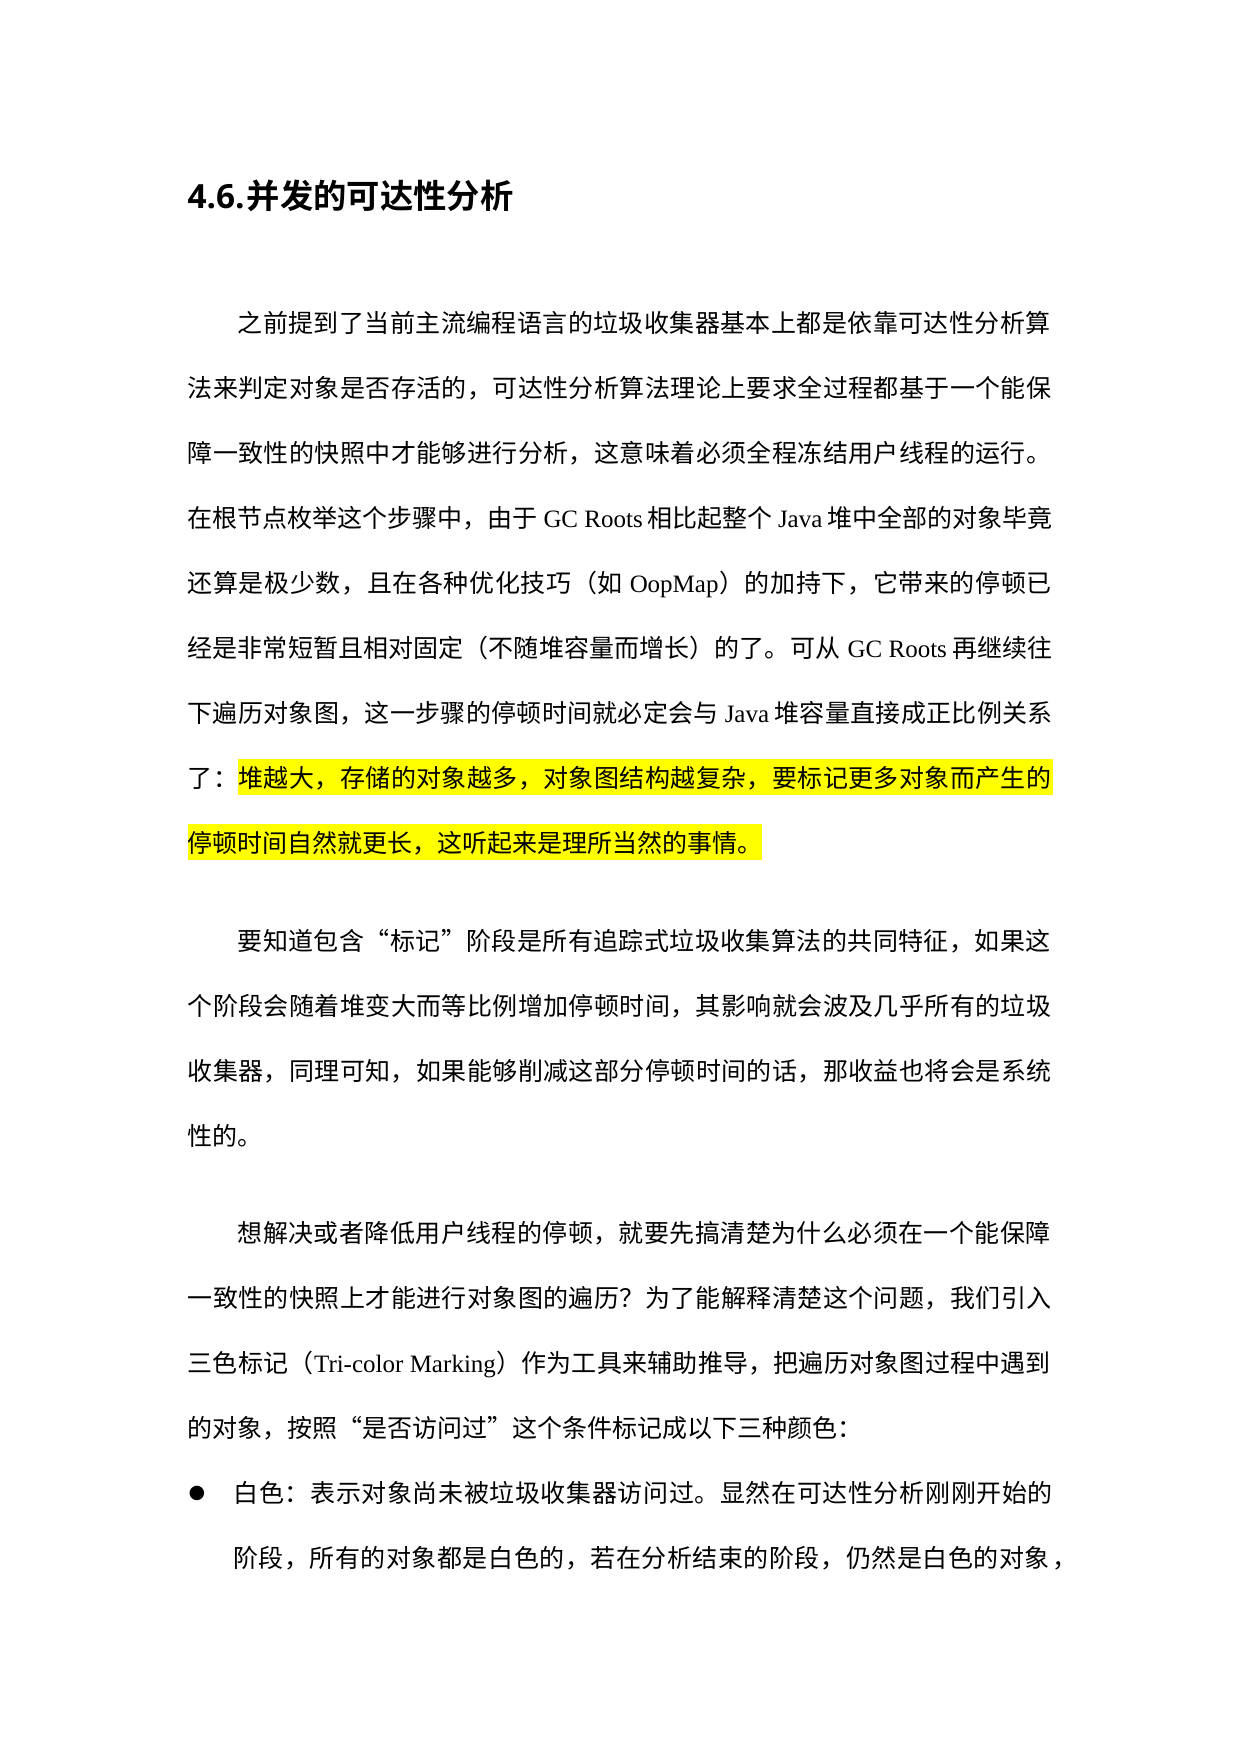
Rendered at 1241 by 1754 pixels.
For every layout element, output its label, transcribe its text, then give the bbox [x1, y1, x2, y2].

subtitle 并发的可达性分析 [187, 162, 1053, 227]
text 要知道包含“标记”阶段是所有追踪式垃圾收集算法的共同特征，如果这个阶段会随着堆变大而等比例增加停顿时间，其影响就会波及几乎所有的垃圾收集器，同理可知，如果能够削减这部分停顿时间的话，那收益也将会是系统性的。 [187, 907, 1053, 1167]
text 之前提到了当前主流编程语言的垃圾收集器基本上都是依靠可达性分析算法来判定对象是否存活的，可达性分析算法理论上要求全过程都基于一个能保障一致性的快照中才能够进行分析，这意味着必须全程冻结用户线程的运行。在根节点枚举这个步骤中，由于GC Roots相比起整个Java堆中全部的对象毕竟还算是极少数，且在各种优化技巧（如OopMap）的加持下，它带来的停顿已经是非常短暂且相对固定（不随堆容量而增长）的了。可从GC Roots再继续往下遍历对象图，这一步骤的停顿时间就必定会与Java堆容量直接成正比例关系了：堆越大，存储的对象越多，对象图结构越复杂，要标记更多对象而产生的停顿时间自然就更长，这听起来是理所当然的事情。 [187, 289, 1053, 874]
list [187, 1459, 1053, 1589]
text 想解决或者降低用户线程的停顿，就要先搞清楚为什么必须在一个能保障一致性的快照上才能进行对象图的遍历？为了能解释清楚这个问题，我们引入三色标记（Tri-color Marking）作为工具来辅助推导，把遍历对象图过程中遇到的对象，按照“是否访问过”这个条件标记成以下三种颜色： [187, 1199, 1053, 1459]
